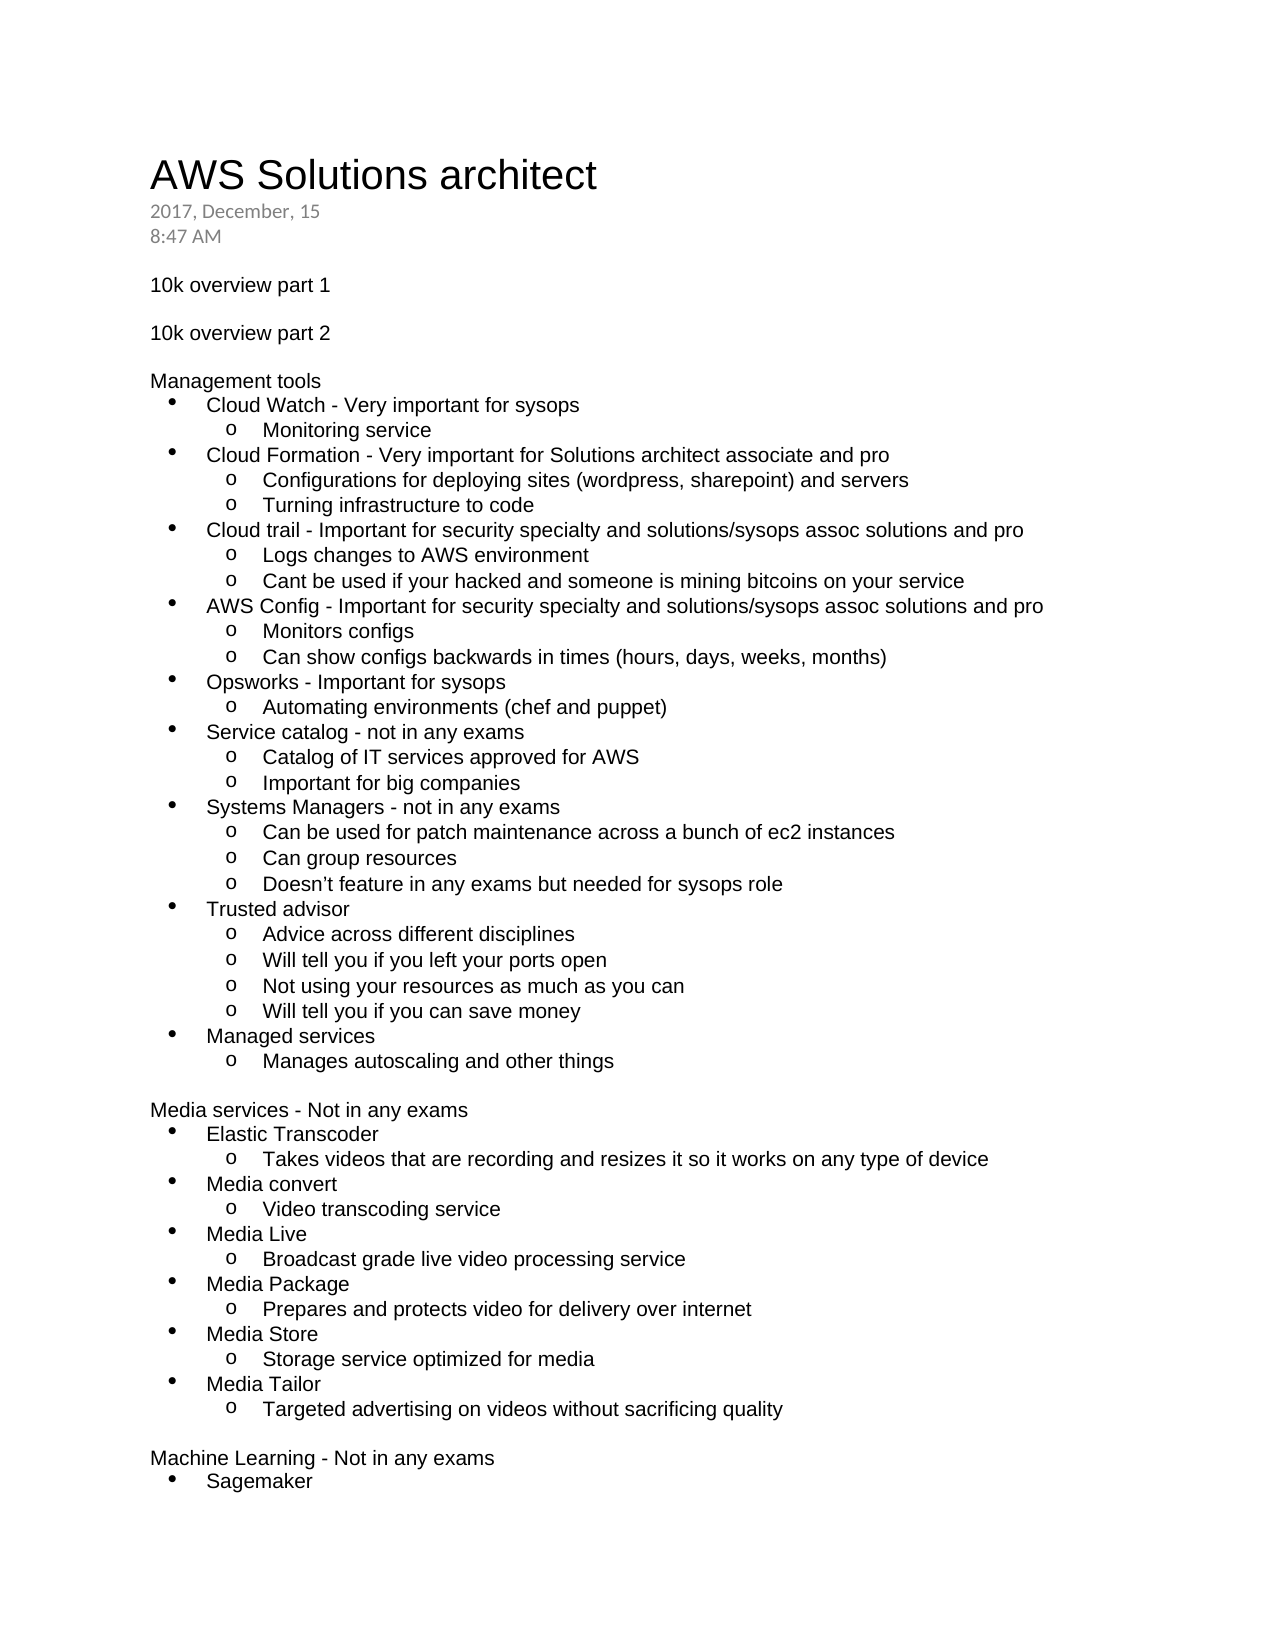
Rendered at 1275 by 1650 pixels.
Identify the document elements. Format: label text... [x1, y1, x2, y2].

list Can group resources [225, 845, 1125, 871]
list Not using your resources as much as you can [225, 972, 1125, 998]
list Will tell you if you left your ports open [225, 947, 1125, 972]
list Cant be used if your hacked and someone is mining bitcoins on your service [225, 568, 1125, 594]
list Prepares and protects video for delivery over internet [225, 1296, 1125, 1322]
list Media Tailor [169, 1371, 1125, 1396]
list Cloud trail - Important for security specialty and solutions/sysops assoc solutions and pro [169, 518, 1125, 542]
list Managed services [169, 1024, 1125, 1048]
list Will tell you if you can save money [225, 998, 1125, 1024]
text Management tools [150, 368, 1125, 392]
list Catalog of IT services approved for AWS [225, 743, 1125, 769]
list Doesn’t feature in any exams but needed for sysops role [225, 871, 1125, 897]
list Targeted advertising on videos without sacrificing quality [225, 1396, 1125, 1421]
list Media Package [169, 1272, 1125, 1296]
list Advice across different disciplines [225, 921, 1125, 947]
list Media Store [169, 1322, 1125, 1346]
list Takes videos that are recording and resizes it so it works on any type of device [225, 1146, 1125, 1172]
list Can show configs backwards in times (hours, days, weeks, months) [225, 644, 1125, 669]
text Media services - Not in any exams [150, 1098, 1125, 1122]
list Monitoring service [225, 417, 1125, 442]
text 8:47 AM [150, 223, 1125, 249]
text 2017, December, 15 [150, 198, 1125, 223]
list Cloud Watch - Very important for sysops [169, 392, 1125, 417]
list Opsworks - Important for sysops [169, 669, 1125, 694]
text Machine Learning - Not in any exams [150, 1445, 1125, 1469]
list Service catalog - not in any exams [169, 719, 1125, 743]
list Can be used for patch maintenance across a bunch of ec2 instances [225, 819, 1125, 845]
list Elastic Transcoder [169, 1122, 1125, 1146]
list Manages autoscaling and other things [225, 1048, 1125, 1074]
list Sagemaker [169, 1469, 1125, 1493]
list Broadcast grade live video processing service [225, 1246, 1125, 1272]
text AWS Solutions architect [150, 150, 1125, 198]
list Media Live [169, 1222, 1125, 1246]
list Video transcoding service [225, 1196, 1125, 1222]
list Turning infrastructure to code [225, 492, 1125, 518]
list Configurations for deploying sites (wordpress, sharepoint) and servers [225, 466, 1125, 492]
text 10k overview part 2 [150, 321, 1125, 344]
list Media convert [169, 1172, 1125, 1196]
list Automating environments (chef and puppet) [225, 694, 1125, 719]
list Trusted advisor [169, 897, 1125, 921]
list Important for big companies [225, 769, 1125, 795]
text 10k overview part 1 [150, 273, 1125, 297]
list Cloud Formation - Very important for Solutions architect associate and pro [169, 442, 1125, 466]
list Systems Managers - not in any exams [169, 795, 1125, 819]
list Logs changes to AWS environment [225, 542, 1125, 568]
list Storage service optimized for media [225, 1346, 1125, 1371]
list Monitors configs [225, 618, 1125, 644]
list AWS Config - Important for security specialty and solutions/sysops assoc solutions and pro [169, 594, 1125, 618]
